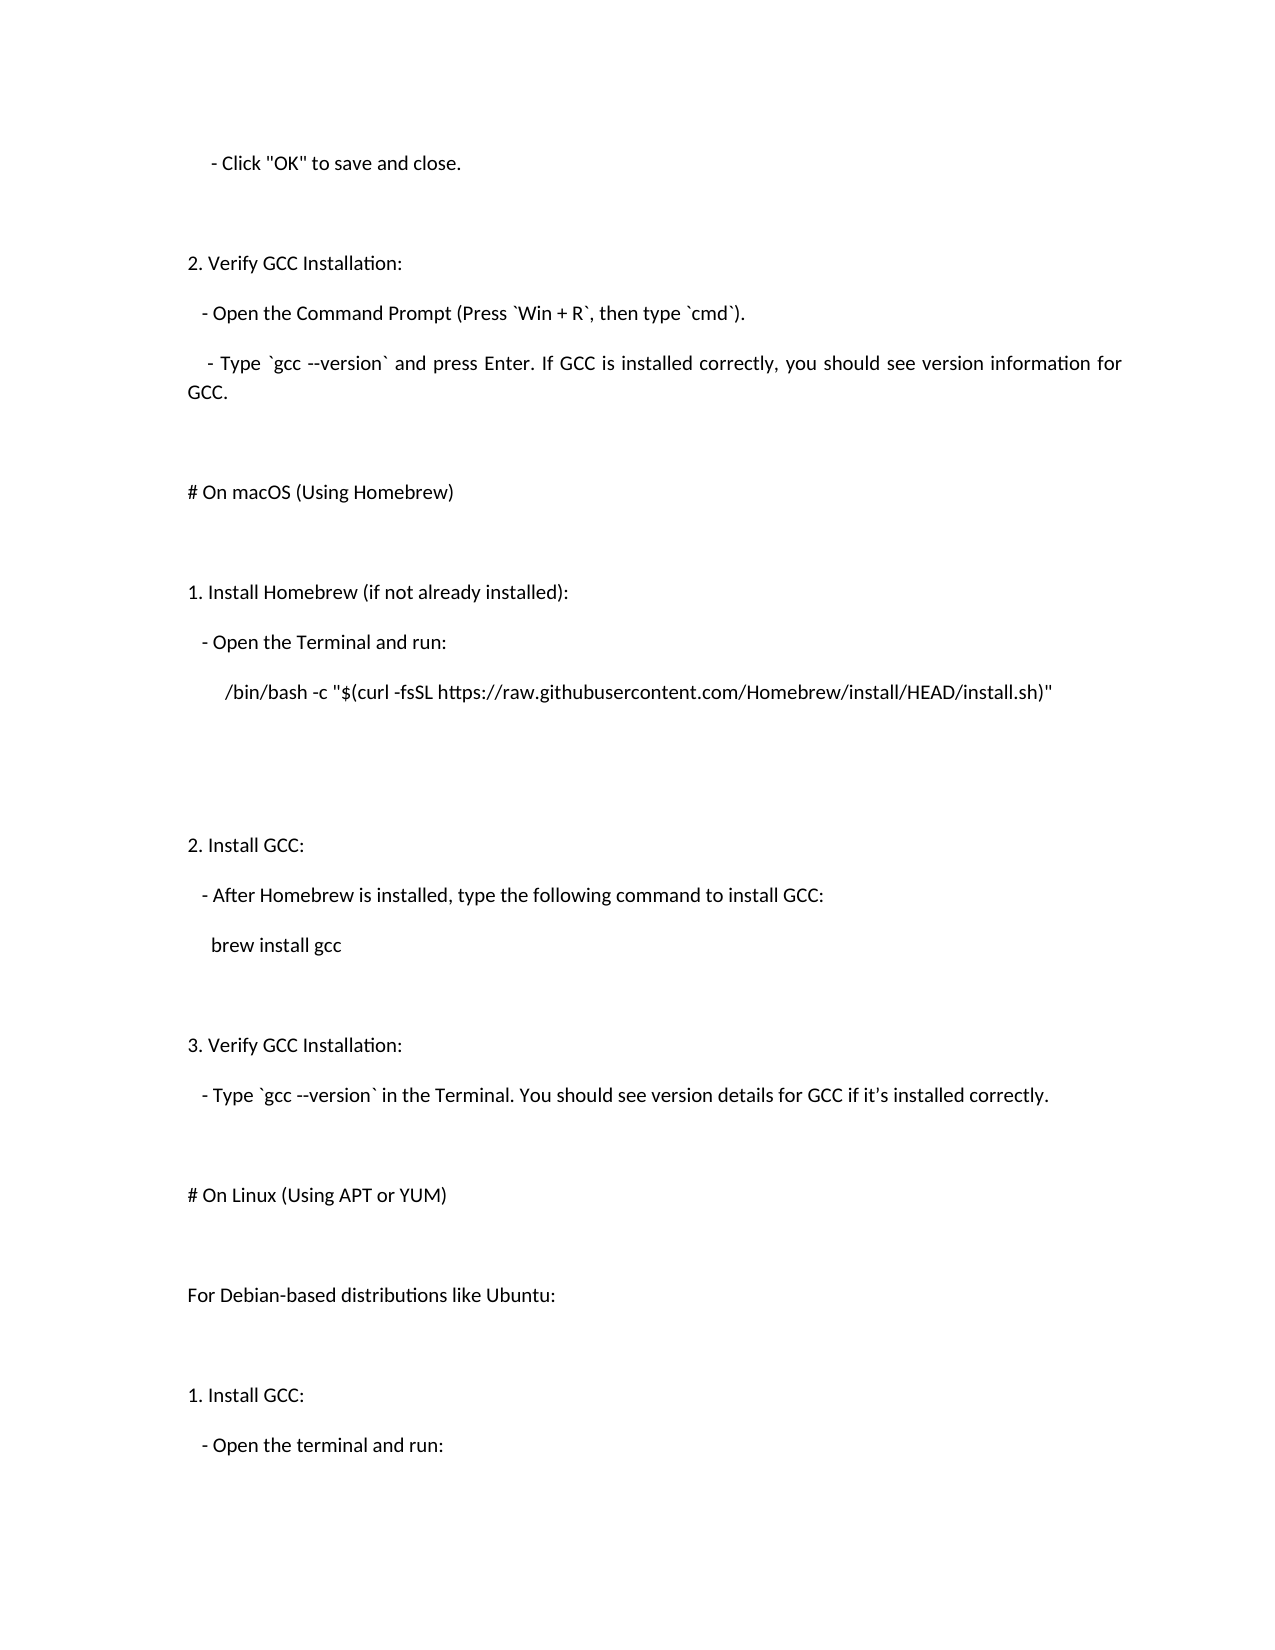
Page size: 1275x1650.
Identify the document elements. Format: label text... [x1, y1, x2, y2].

text - Type `gcc --version` in the Terminal. You should see version details for GCC if it’s installed correctly. [187, 1082, 1125, 1108]
text - After Homebrew is installed, type the following command to install GCC: [187, 882, 1125, 908]
text # On Linux (Using APT or YUM) [187, 1182, 1125, 1208]
text - Open the terminal and run: [187, 1432, 1125, 1458]
text 2. Install GCC: [187, 832, 1125, 858]
text 1. Install GCC: [187, 1382, 1125, 1408]
text brew install gcc [187, 932, 1125, 958]
text - Open the Terminal and run: [187, 629, 1125, 654]
text 1. Install Homebrew (if not already installed): [187, 579, 1125, 604]
text For Debian-based distributions like Ubuntu: [187, 1282, 1125, 1308]
text - Open the Command Prompt (Press `Win + R`, then type `cmd`). [187, 300, 1125, 325]
text /bin/bash -c "$(curl -fsSL https://raw.githubusercontent.com/Homebrew/install/HEAD/install.sh)" [187, 679, 1125, 704]
text 2. Verify GCC Installation: [187, 250, 1125, 275]
text - Type `gcc --version` and press Enter. If GCC is installed correctly, you should see version information for GCC. [187, 350, 1125, 404]
text - Click "OK" to save and close. [187, 150, 1125, 175]
text 3. Verify GCC Installation: [187, 1032, 1125, 1058]
text # On macOS (Using Homebrew) [187, 479, 1125, 504]
